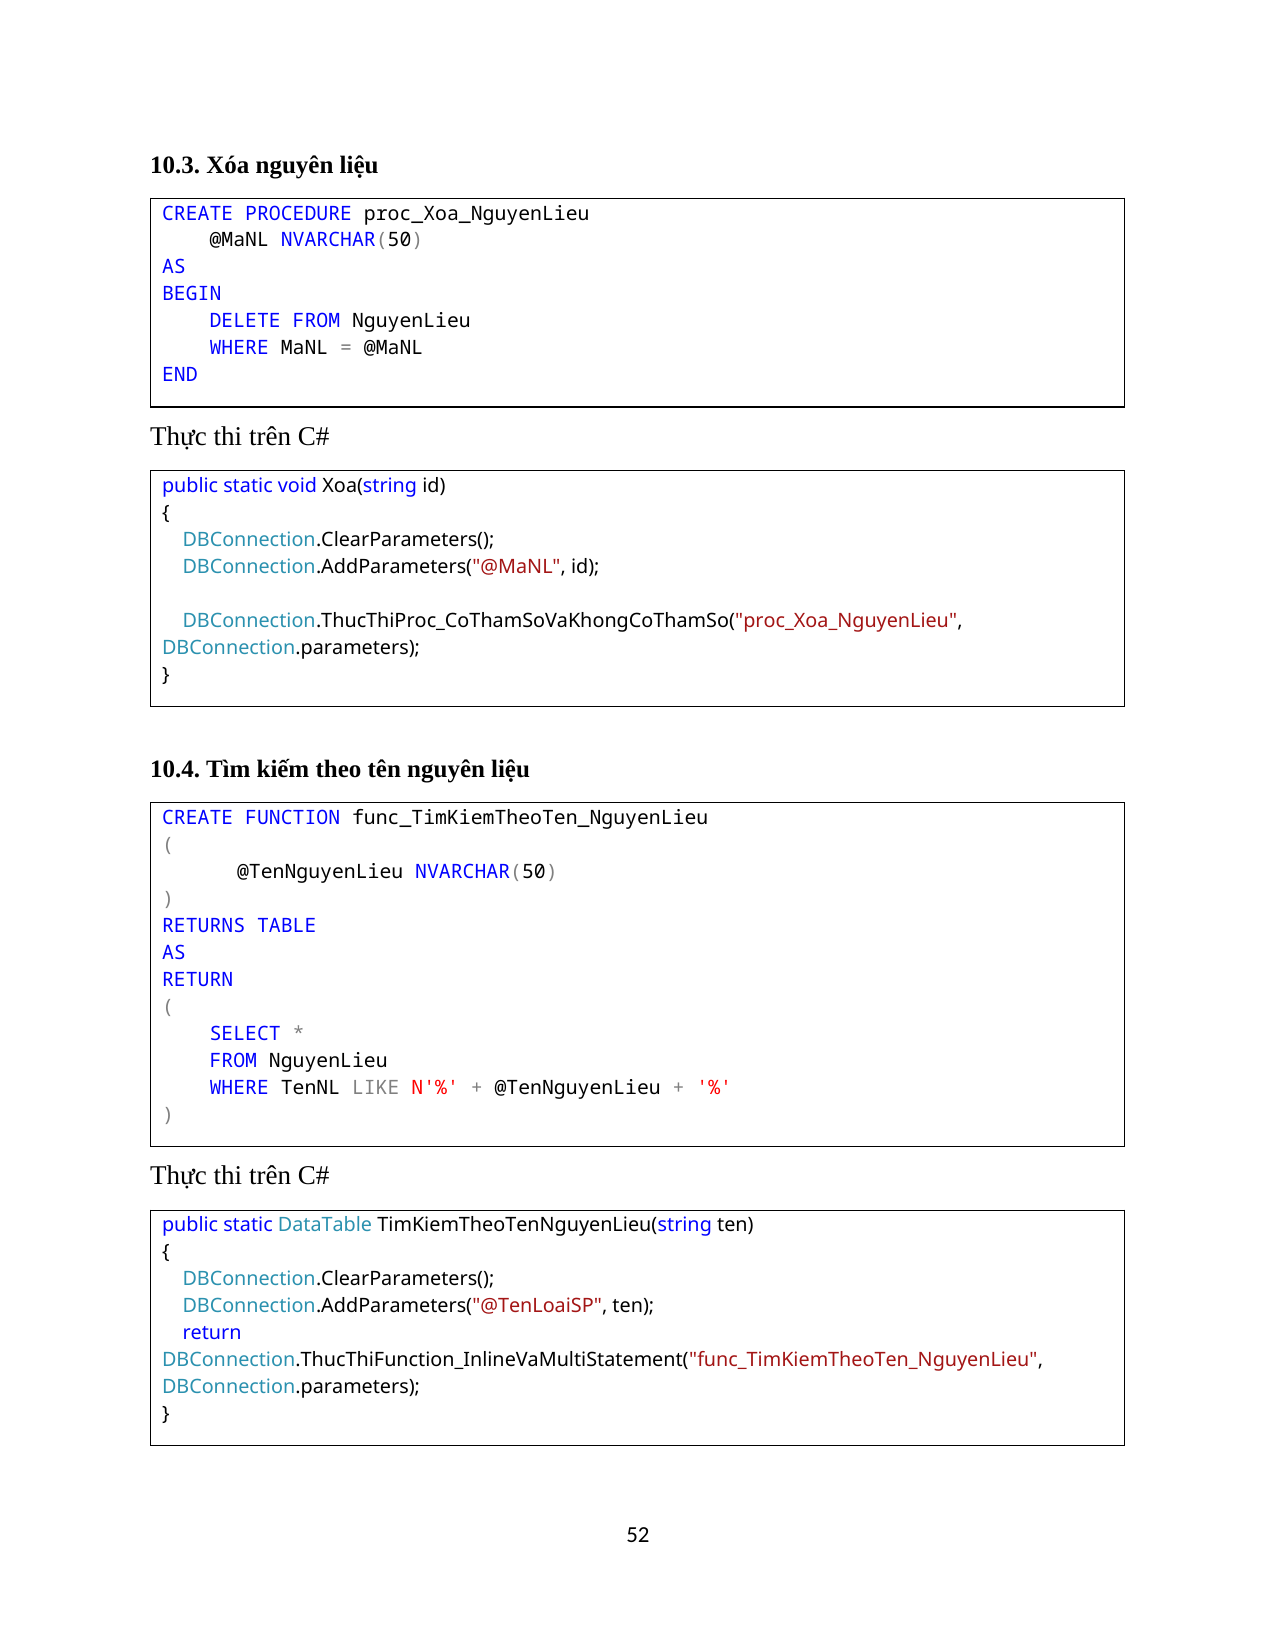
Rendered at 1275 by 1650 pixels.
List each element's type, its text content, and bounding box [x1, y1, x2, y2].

text Thực thi trên C# [150, 1159, 1125, 1190]
text 10.4. Tìm kiếm theo tên nguyên liệu [150, 754, 1125, 783]
table_header CREATE FUNCTION func_TimKiemTheoTen_NguyenLieu ( @TenNguyenLieu NVARCHAR(50) ) RETURNS TABLE AS RETURN ( SELECT * FROM NguyenLieu WHERE TenNL LIKE N'%' + @TenNguyenLieu + '%' ) [151, 803, 1124, 1146]
text 10.3. Xóa nguyên liệu [150, 150, 1125, 179]
text Thực thi trên C# [150, 420, 1125, 451]
table_header CREATE PROCEDURE proc_Xoa_NguyenLieu @MaNL NVARCHAR(50) AS BEGIN DELETE FROM NguyenLieu WHERE MaNL = @MaNL END [151, 199, 1124, 406]
table_header public static DataTable TimKiemTheoTenNguyenLieu(string ten) { DBConnection.ClearParameters(); DBConnection.AddParameters("@TenLoaiSP", ten); return DBConnection.ThucThiFunction_InlineVaMultiStatement("func_TimKiemTheoTen_NguyenLieu", DBConnection.parameters); } [151, 1211, 1124, 1445]
table_header public static void Xoa(string id) { DBConnection.ClearParameters(); DBConnection.AddParameters("@MaNL", id); DBConnection.ThucThiProc_CoThamSoVaKhongCoThamSo("proc_Xoa_NguyenLieu", DBConnection.parameters); } [151, 471, 1124, 706]
